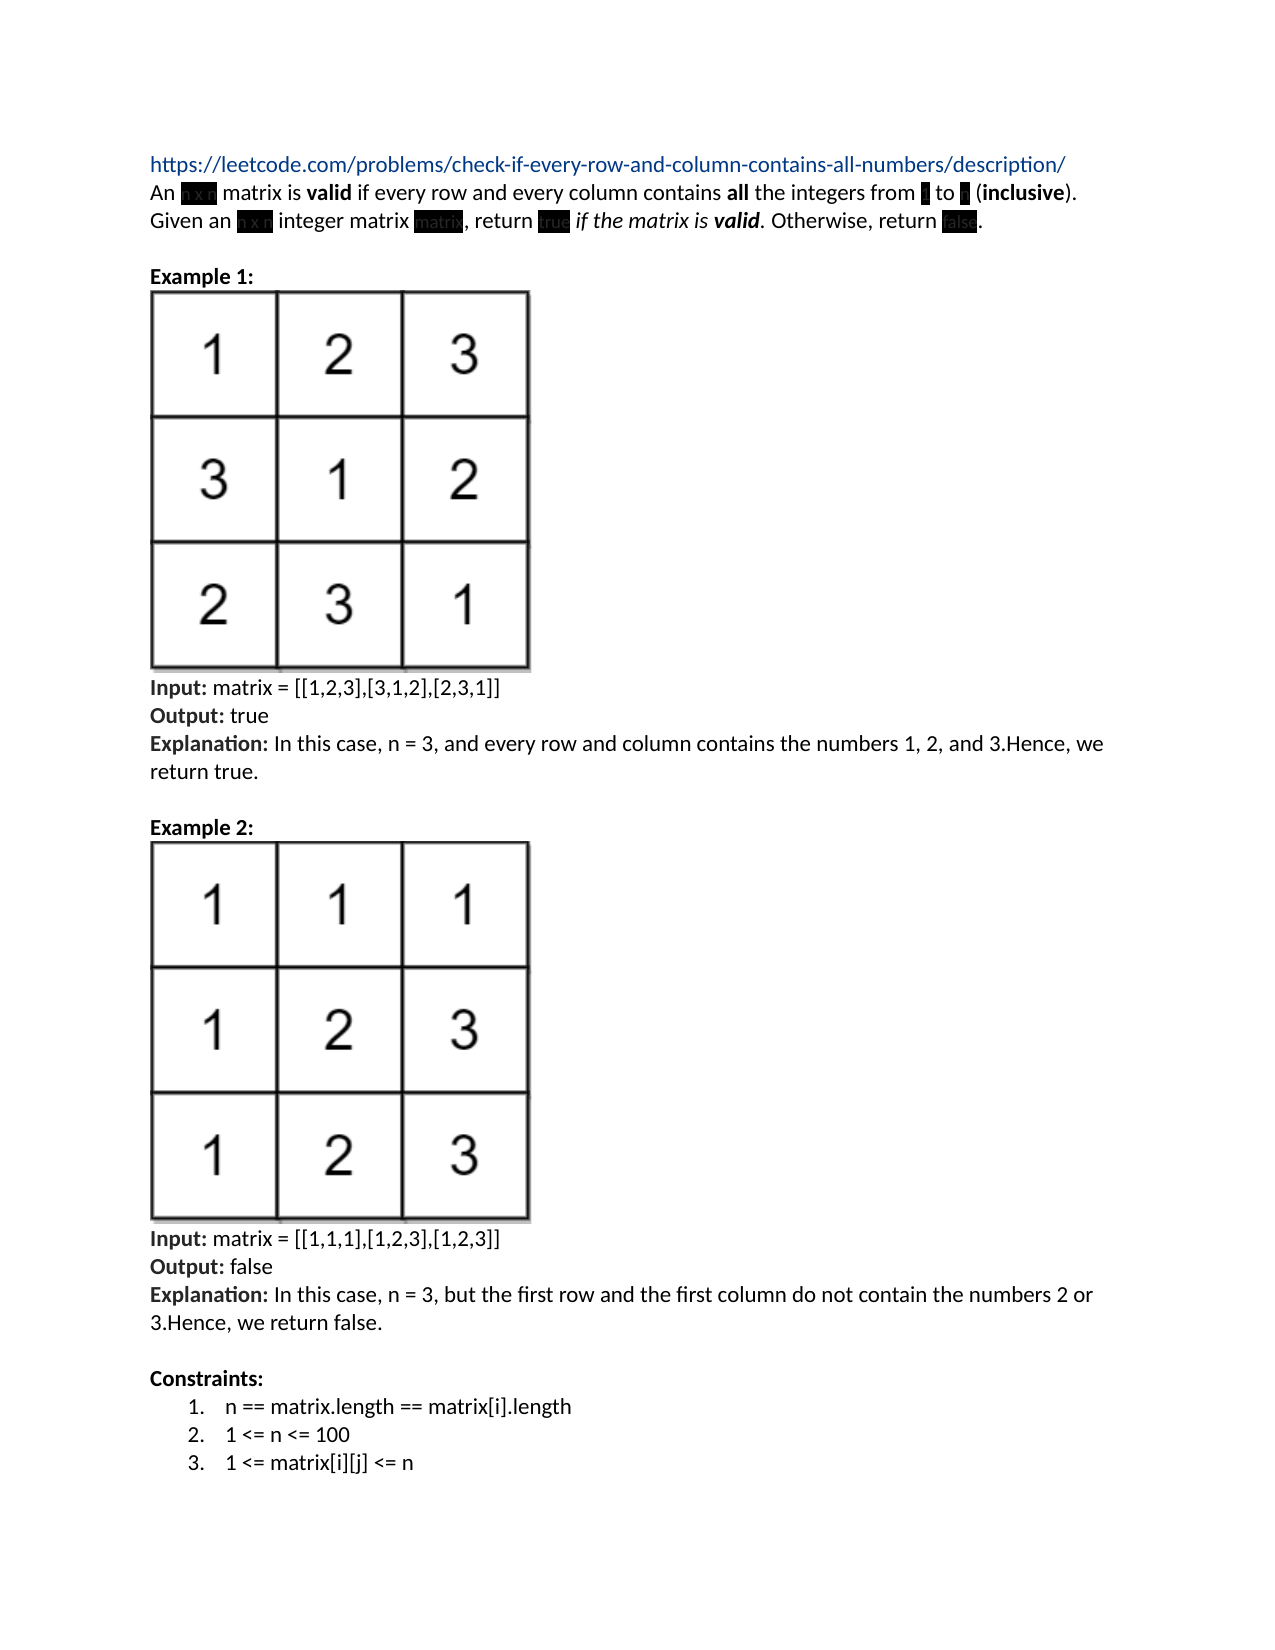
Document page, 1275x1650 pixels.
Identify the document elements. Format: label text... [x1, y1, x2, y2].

text Given an n x n integer matrix matrix, return true if the matrix is valid. Otherwise, return false. [150, 206, 1125, 234]
picture [150, 841, 532, 1224]
text https://leetcode.com/problems/check-if-every-row-and-column-contains-all-numbers/description/ [150, 150, 1125, 178]
text Constraints: [150, 1364, 1125, 1392]
text Output: false [150, 1252, 1125, 1280]
text Input: matrix = [[1,2,3],[3,1,2],[2,3,1]] [150, 673, 1125, 701]
text An n x n matrix is valid if every row and every column contains all the integers from 1 to n (inclusive). [150, 178, 1125, 206]
text Explanation: In this case, n = 3, but the first row and the first column do not contain the numbers 2 or 3.Hence, we return false. [150, 1280, 1125, 1336]
list 1 <= matrix[i][j] <= n [187, 1448, 1125, 1476]
text Example 1: [150, 262, 1125, 290]
list n == matrix.length == matrix[i].length [187, 1392, 1125, 1420]
text Explanation: In this case, n = 3, and every row and column contains the numbers 1, 2, and 3.Hence, we return true. [150, 729, 1125, 785]
picture [150, 290, 532, 673]
list 1 <= n <= 100 [187, 1420, 1125, 1448]
text Output: true [150, 701, 1125, 729]
text Input: matrix = [[1,1,1],[1,2,3],[1,2,3]] [150, 1224, 1125, 1252]
text Example 2: [150, 813, 1125, 841]
